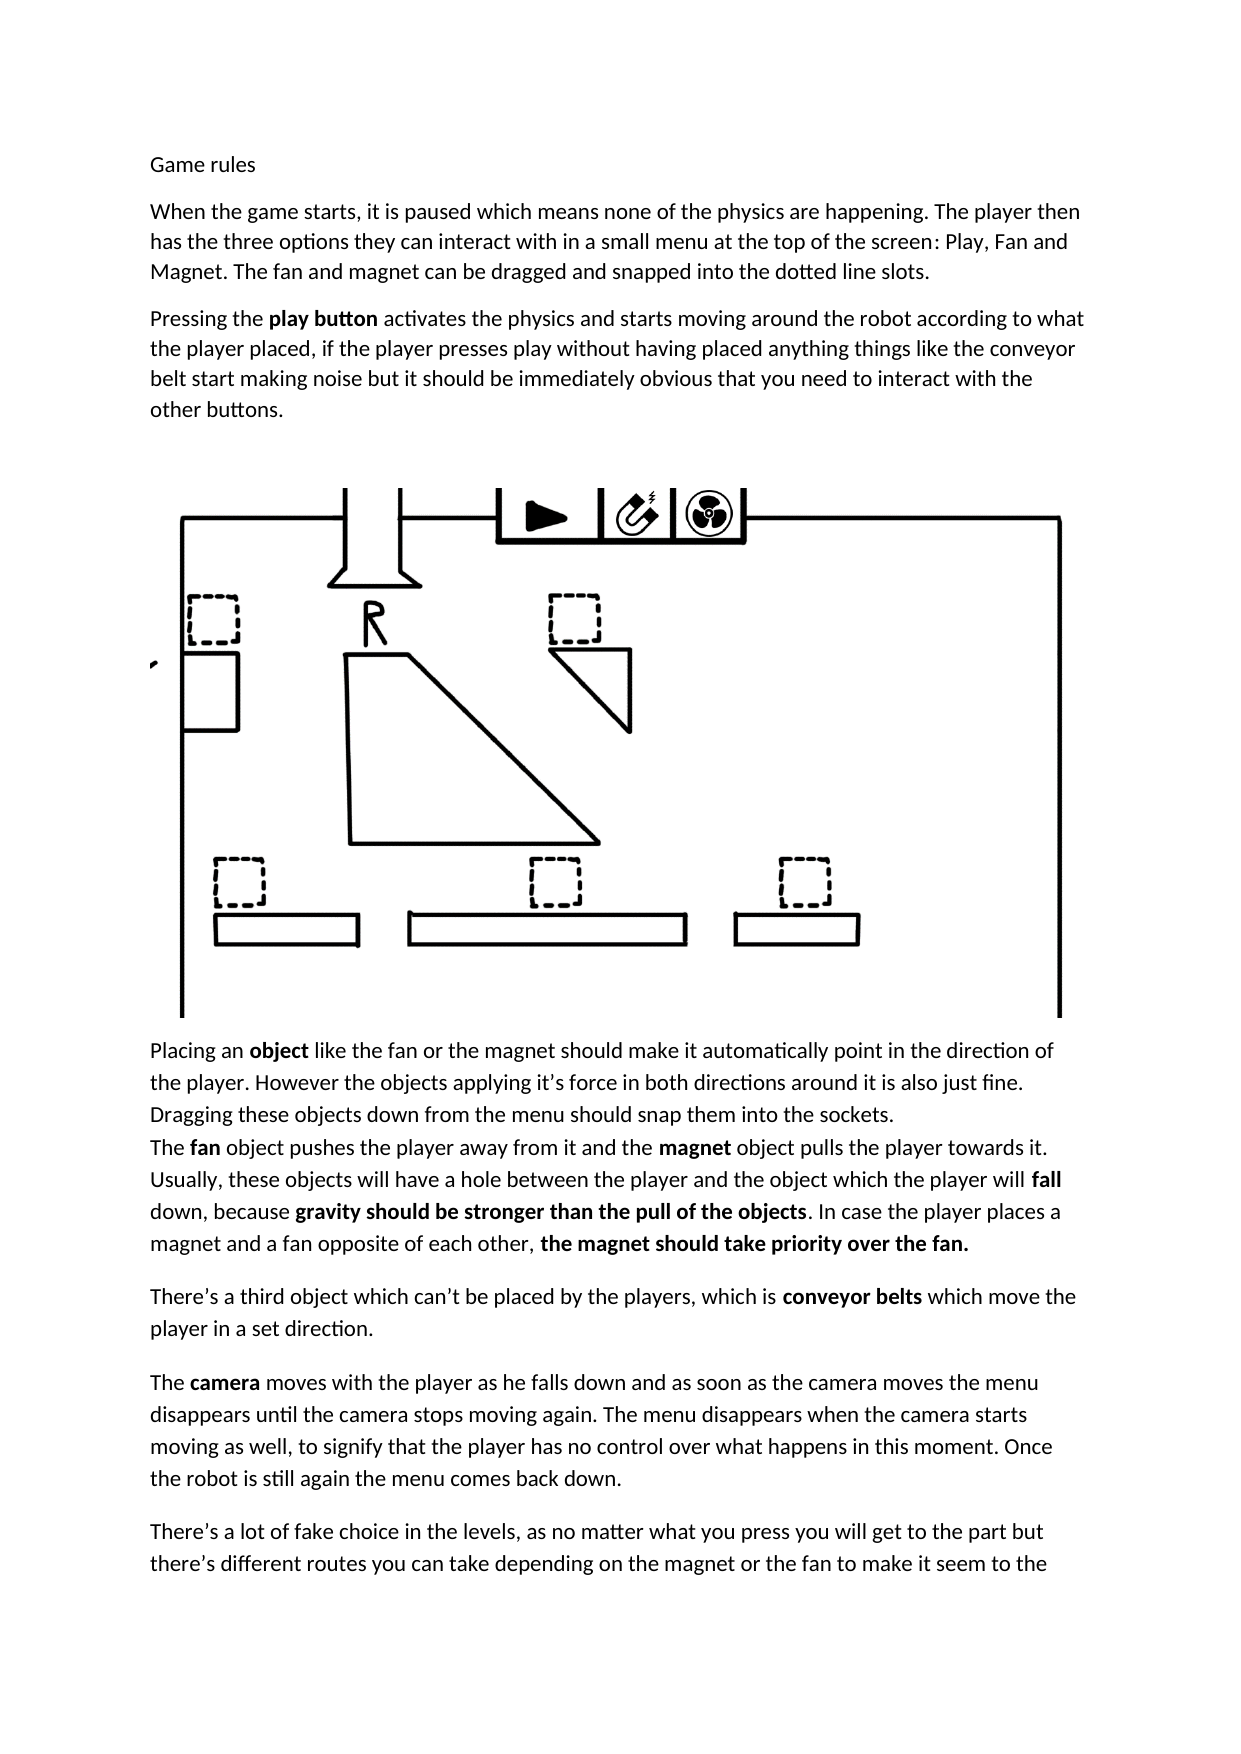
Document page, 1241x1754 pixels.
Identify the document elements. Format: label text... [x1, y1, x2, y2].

text Pressing the play button activates the physics and starts moving around the robot according to what the player placed, if the player presses play without having placed anything things like the conveyor belt start making noise but it should be immediately obvious that you need to interact with the other buttons. [150, 304, 1090, 423]
text When the game starts, it is paused which means none of the physics are happening. The player then has the three options they can interact with in a small menu at the top of the screen: Play, Fan and Magnet. The fan and magnet can be dragged and snapped into the dotted line slots. [150, 197, 1090, 285]
text There’s a third object which can’t be placed by the players, which is conveyor belts which move the player in a set direction. [150, 1282, 1090, 1343]
text The camera moves with the player as he falls down and as soon as the camera moves the menu disappears until the camera stops moving again. The menu disappears when the camera starts moving as well, to signify that the player has no control over what happens in this moment. Once the robot is still again the menu comes back down. [150, 1368, 1090, 1492]
picture [150, 488, 1091, 1018]
text Placing an object like the fan or the magnet should make it automatically point in the direction of the player. However the objects applying it’s force in both directions around it is also just fine. Dragging these objects down from the menu should snap them into the sockets. The fan object pushes the player away from it and the magnet object pulls the player towards it. Usually, these objects will have a hole between the player and the object which the player will fall down, because gravity should be stronger than the pull of the objects. In case the player places a magnet and a fan opposite of each other, the magnet should take priority over the fan. [150, 1036, 1090, 1257]
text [150, 1517, 1090, 1577]
text Game rules [150, 150, 1090, 178]
